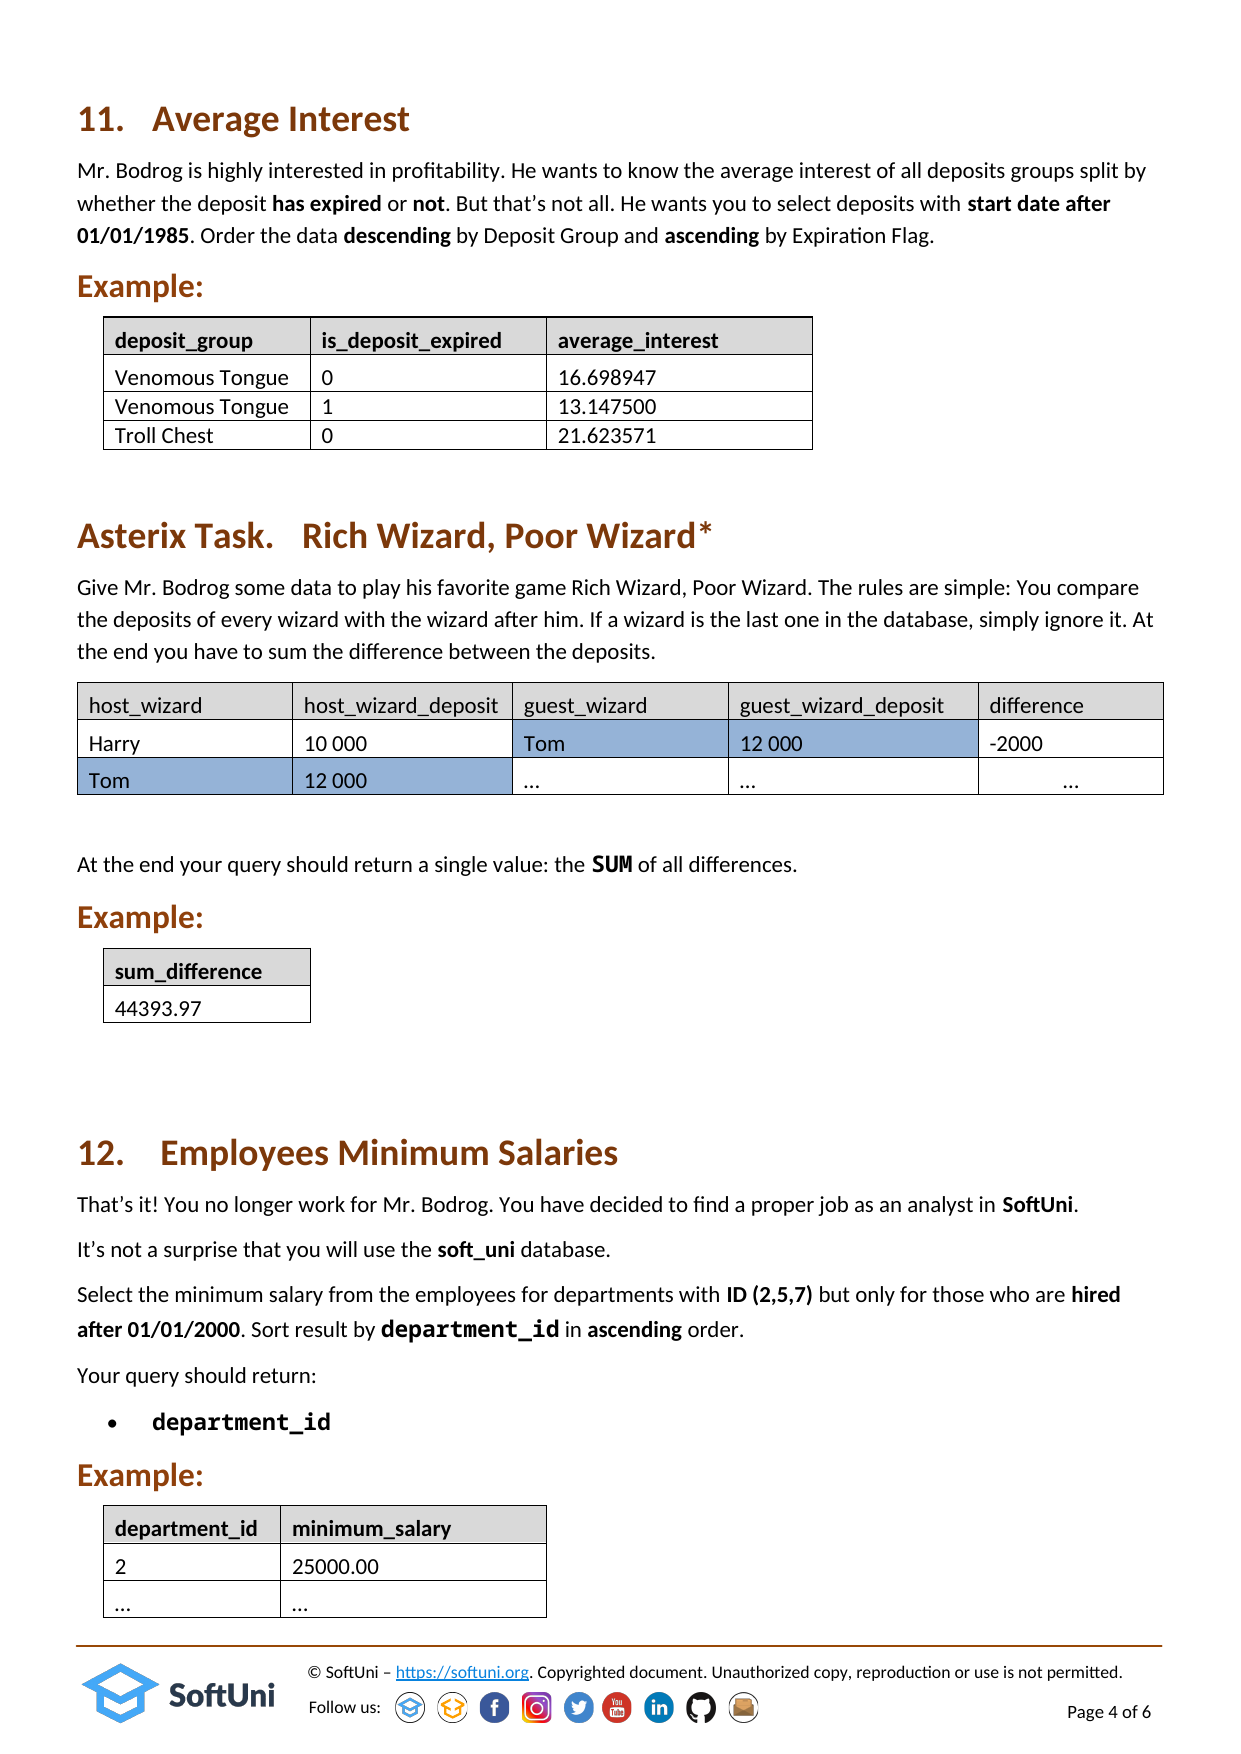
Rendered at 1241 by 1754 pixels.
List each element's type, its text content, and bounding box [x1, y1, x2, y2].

table_cell 0 [311, 421, 546, 449]
picture [602, 1692, 632, 1723]
text Your query should return: [77, 1361, 1163, 1389]
picture [644, 1714, 653, 1723]
subtitle Example: [77, 897, 1163, 937]
table_cell … [979, 758, 1163, 794]
table_cell … [513, 758, 728, 794]
table_cell Troll Chest [104, 421, 310, 449]
picture [395, 1692, 425, 1723]
picture [644, 1692, 653, 1701]
table_header difference [979, 683, 1163, 719]
table_cell 44393.97 [104, 986, 310, 1022]
table_header department_id [104, 1506, 280, 1542]
subtitle Example: [77, 266, 1163, 306]
text Mr. Bodrog is highly interested in profitability. He wants to know the average interest of all deposits groups split by whether the deposit has expired or not. But that’s not all. He wants you to select deposits with start date after 01/01/1985. Order the data descending by Deposit Group and ascending by Expiration Flag. [77, 156, 1163, 249]
picture [437, 1692, 468, 1723]
text • department_id [77, 1406, 1163, 1437]
table_cell 16.698947 [547, 355, 812, 391]
table_header sum_difference [104, 949, 310, 985]
subtitle 12. Employees Minimum Salaries [77, 1129, 1163, 1175]
table_cell 12 000 [293, 758, 512, 794]
text Select the minimum salary from the employees for departments with ID (2,5,7) but only for those who are hired after 01/01/2000. Sort result by department_id in ascending order. [77, 1280, 1163, 1344]
picture [686, 1692, 716, 1723]
table_cell … [729, 758, 978, 794]
picture [665, 1714, 674, 1723]
table_cell 1 [311, 392, 546, 420]
table_cell 2 [104, 1544, 280, 1580]
table_cell 0 [311, 355, 546, 391]
table_cell Venomous Tongue [104, 355, 310, 391]
table_header is_deposit_expired [311, 318, 546, 354]
subtitle 11. Average Interest [77, 95, 1163, 141]
table_cell Harry [78, 720, 292, 757]
picture [522, 1692, 552, 1723]
table_cell -2000 [979, 720, 1163, 757]
picture [658, 1705, 667, 1714]
picture [728, 1692, 759, 1723]
text Give Mr. Bodrog some data to play his favorite game Rich Wizard, Poor Wizard. The rules are simple: You compare the deposits of every wizard with the wizard after him. If a wizard is the last one in the database, simply ignore it. At the end you have to sum the difference between the deposits. [77, 573, 1163, 665]
table_cell … [281, 1581, 546, 1617]
subtitle Asterix Task. Rich Wizard, Poor Wizard* [77, 512, 1163, 558]
table_header guest_wizard [513, 683, 728, 719]
picture [665, 1692, 674, 1701]
table_cell 21.623571 [547, 421, 812, 449]
table_cell 25000.00 [281, 1544, 546, 1580]
text That’s it! You no longer work for Mr. Bodrog. You have decided to find a proper job as an analyst in SoftUni. [77, 1190, 1163, 1218]
table_header deposit_group [104, 318, 310, 354]
picture [75, 1658, 281, 1729]
text It’s not a surprise that you will use the soft_uni database. [77, 1235, 1163, 1263]
table_cell 13.147500 [547, 392, 812, 420]
subtitle Example: [77, 1454, 1163, 1495]
table_header guest_wizard_deposit [729, 683, 978, 719]
text At the end your query should return a single value: the SUM of all differences. [77, 848, 1163, 879]
table_header average_interest [547, 318, 812, 354]
table_cell 12 000 [729, 720, 978, 757]
table_header host_wizard [78, 683, 292, 719]
table_cell Tom [78, 758, 292, 794]
picture [479, 1692, 510, 1723]
picture [564, 1692, 594, 1723]
table_cell Venomous Tongue [104, 392, 310, 420]
table_header minimum_salary [281, 1506, 546, 1542]
table_cell Tom [513, 720, 728, 757]
table_cell … [104, 1581, 280, 1617]
table_cell 10 000 [293, 720, 512, 757]
table_header host_wizard_deposit [293, 683, 512, 719]
